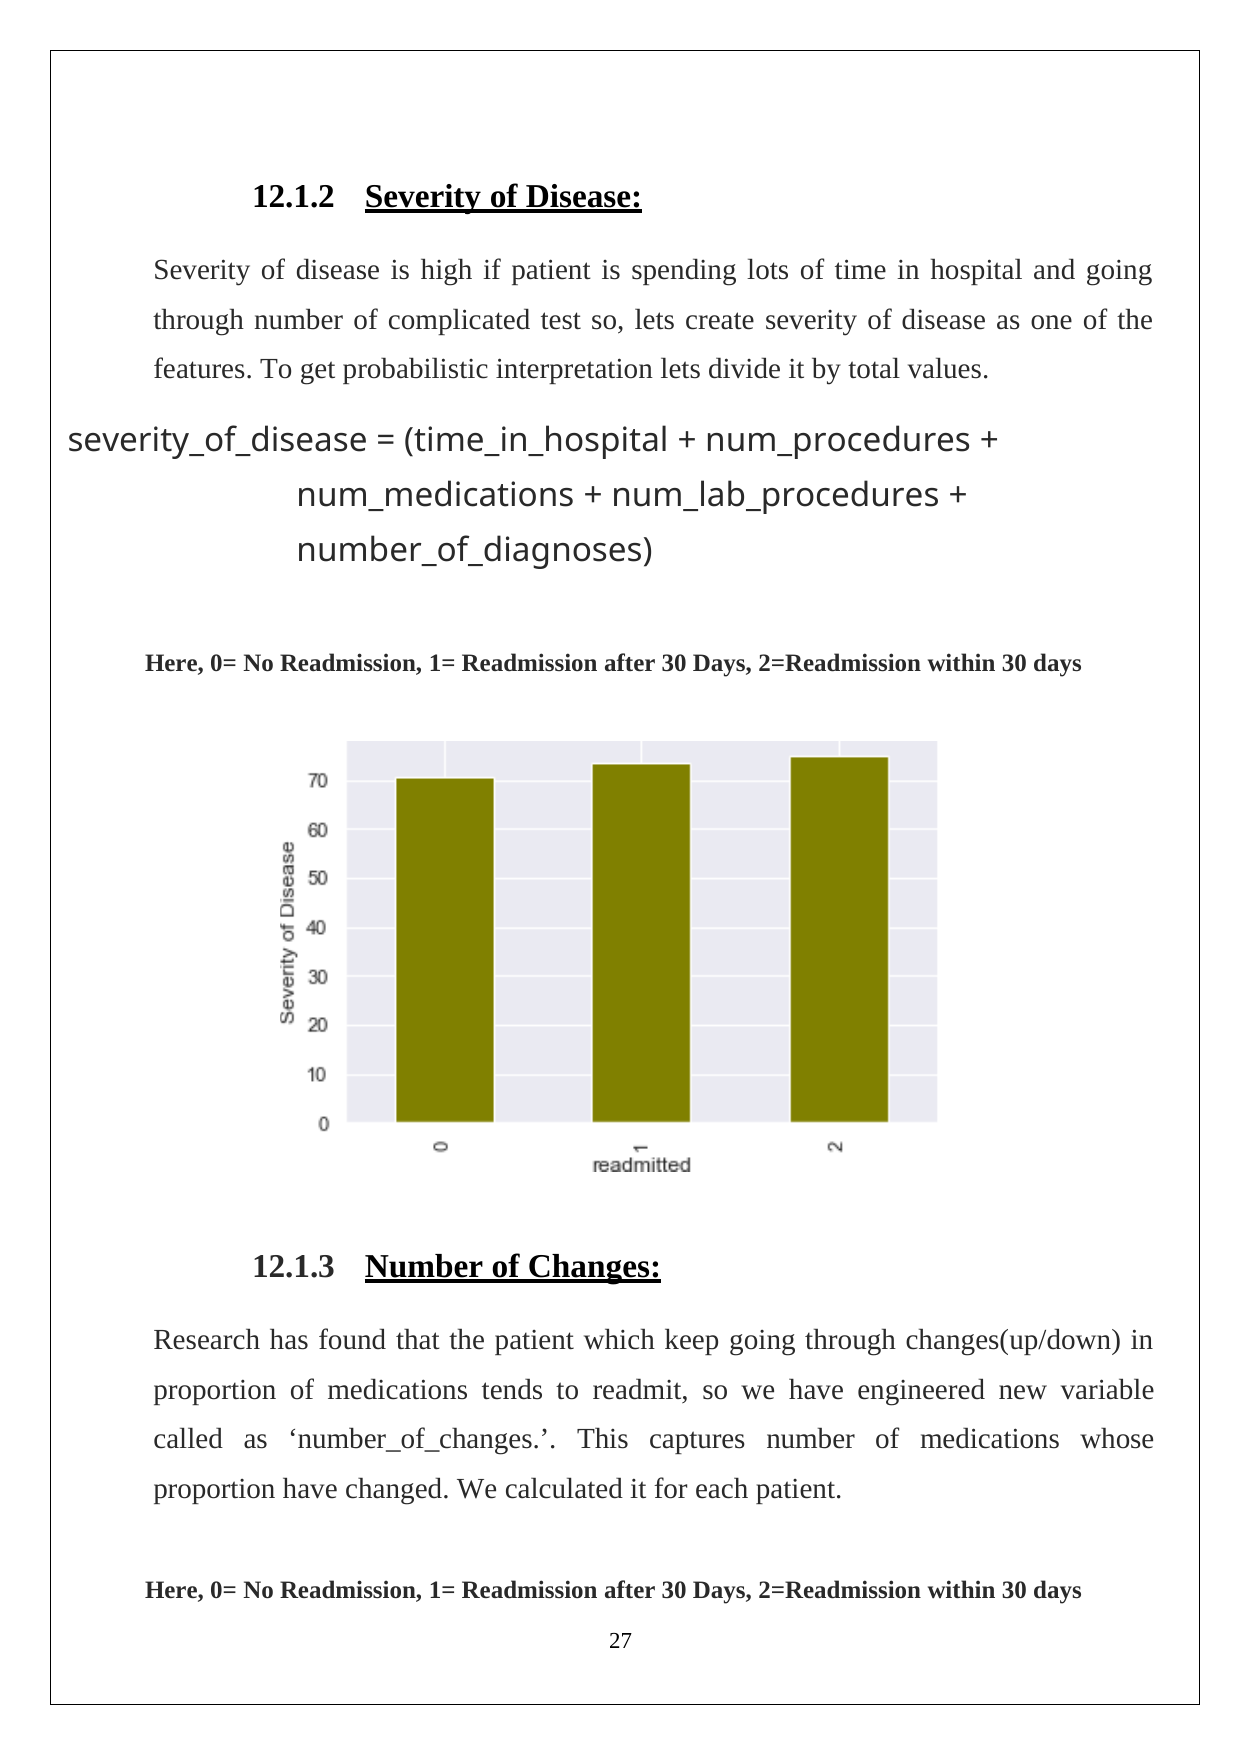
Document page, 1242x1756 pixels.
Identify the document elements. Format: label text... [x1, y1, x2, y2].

text Research has found that the patient which keep going through changes(up/down) in proportion of medications tends to readmit, so we have engineered new variable called as ‘number_of_changes.’. This captures number of medications whose proportion have changed. We calculated it for each patient. [153, 1322, 1154, 1505]
text Here, 0= No Readmission, 1= Readmission after 30 Days, 2=Readmission within 30 days [145, 648, 1199, 677]
picture [280, 741, 938, 1172]
text severity_of_disease = (time_in_hospital + num_procedures + num_medications + num_lab_procedures + number_of_diagnoses) [67, 415, 1199, 571]
text Here, 0= No Readmission, 1= Readmission after 30 Days, 2=Readmission within 30 days [145, 1576, 1199, 1604]
subtitle Severity of Disease: [252, 176, 1199, 214]
text Severity of disease is high if patient is spending lots of time in hospital and going through number of complicated test so, lets create severity of disease as one of the features. To get probabilistic interpretation lets divide it by total values. [153, 252, 1154, 385]
subtitle Number of Changes: [252, 1246, 1199, 1284]
